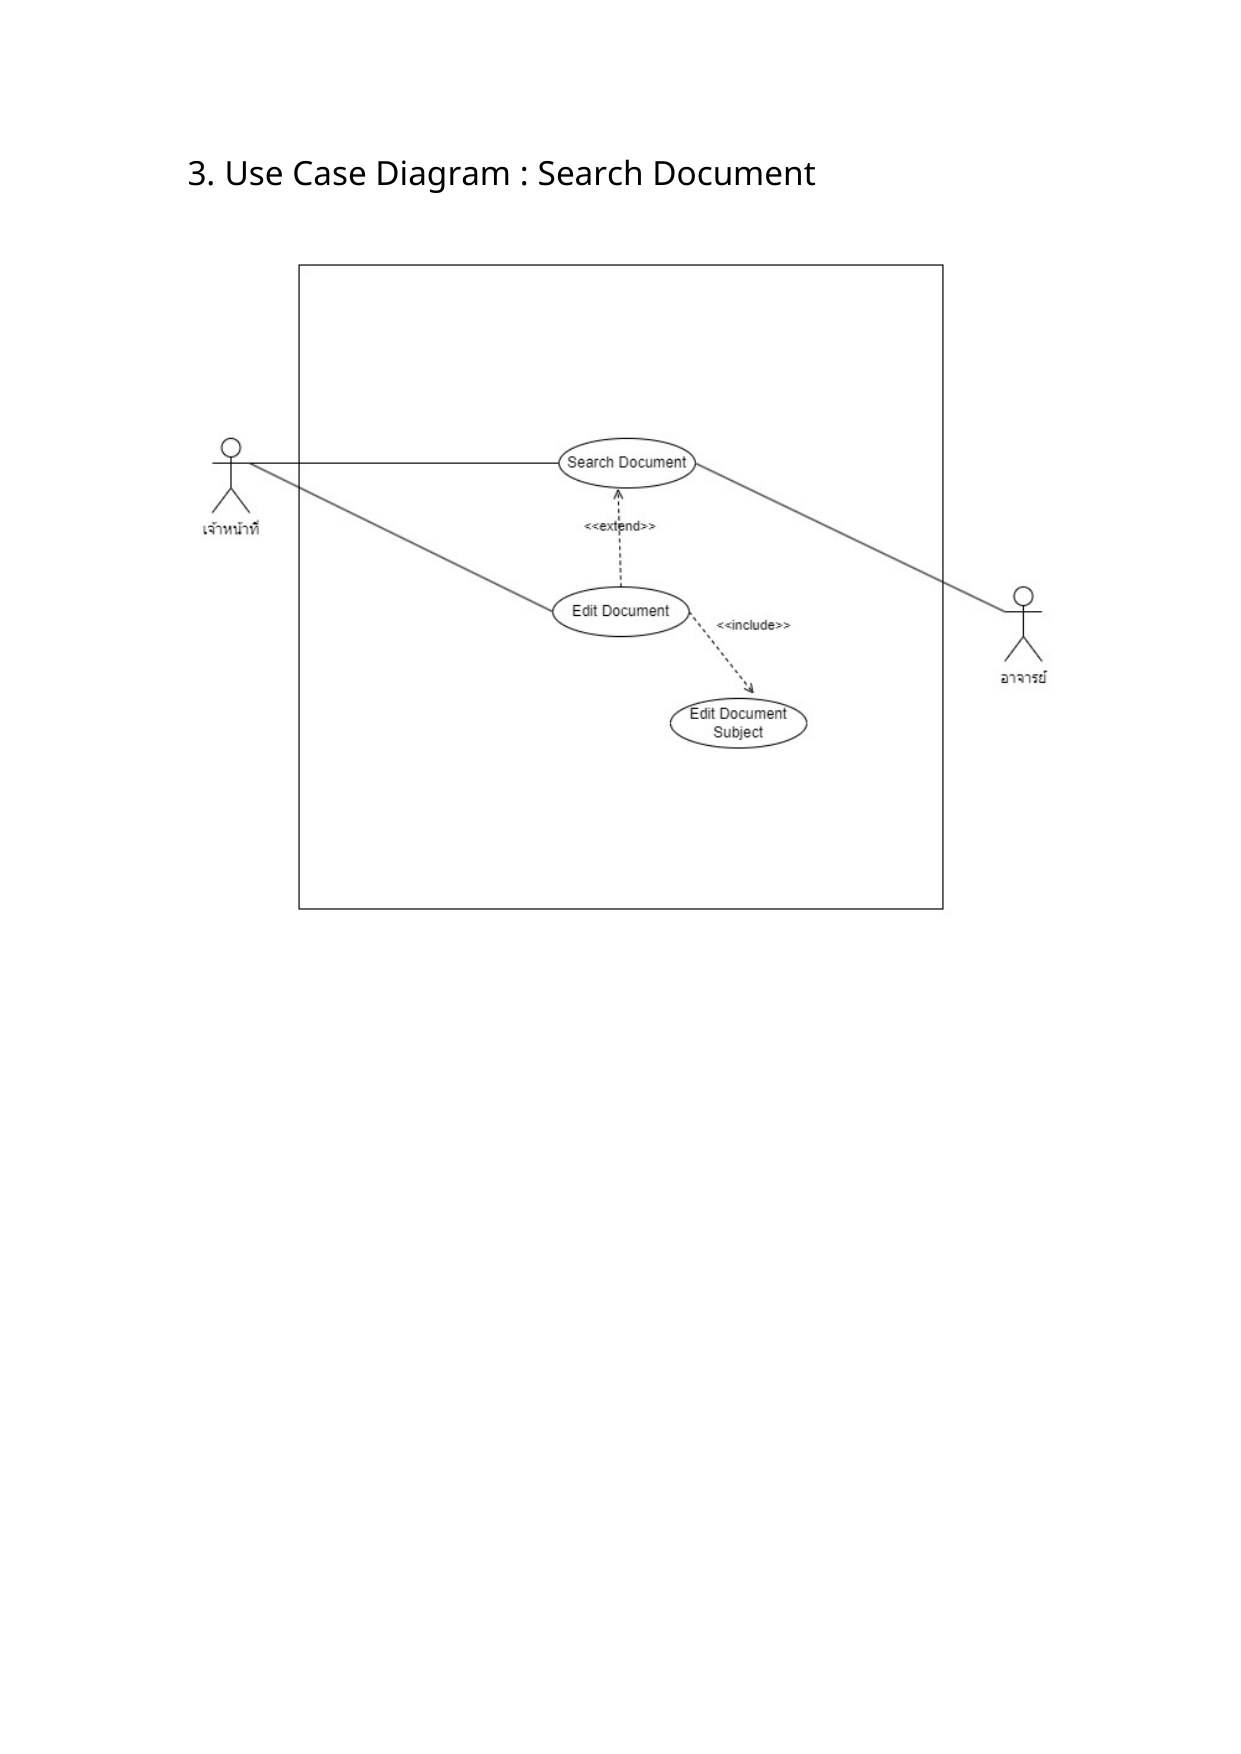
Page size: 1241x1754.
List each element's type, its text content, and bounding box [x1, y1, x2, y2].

picture [150, 215, 1091, 958]
list Use Case Diagram : Search Document [187, 150, 1090, 195]
